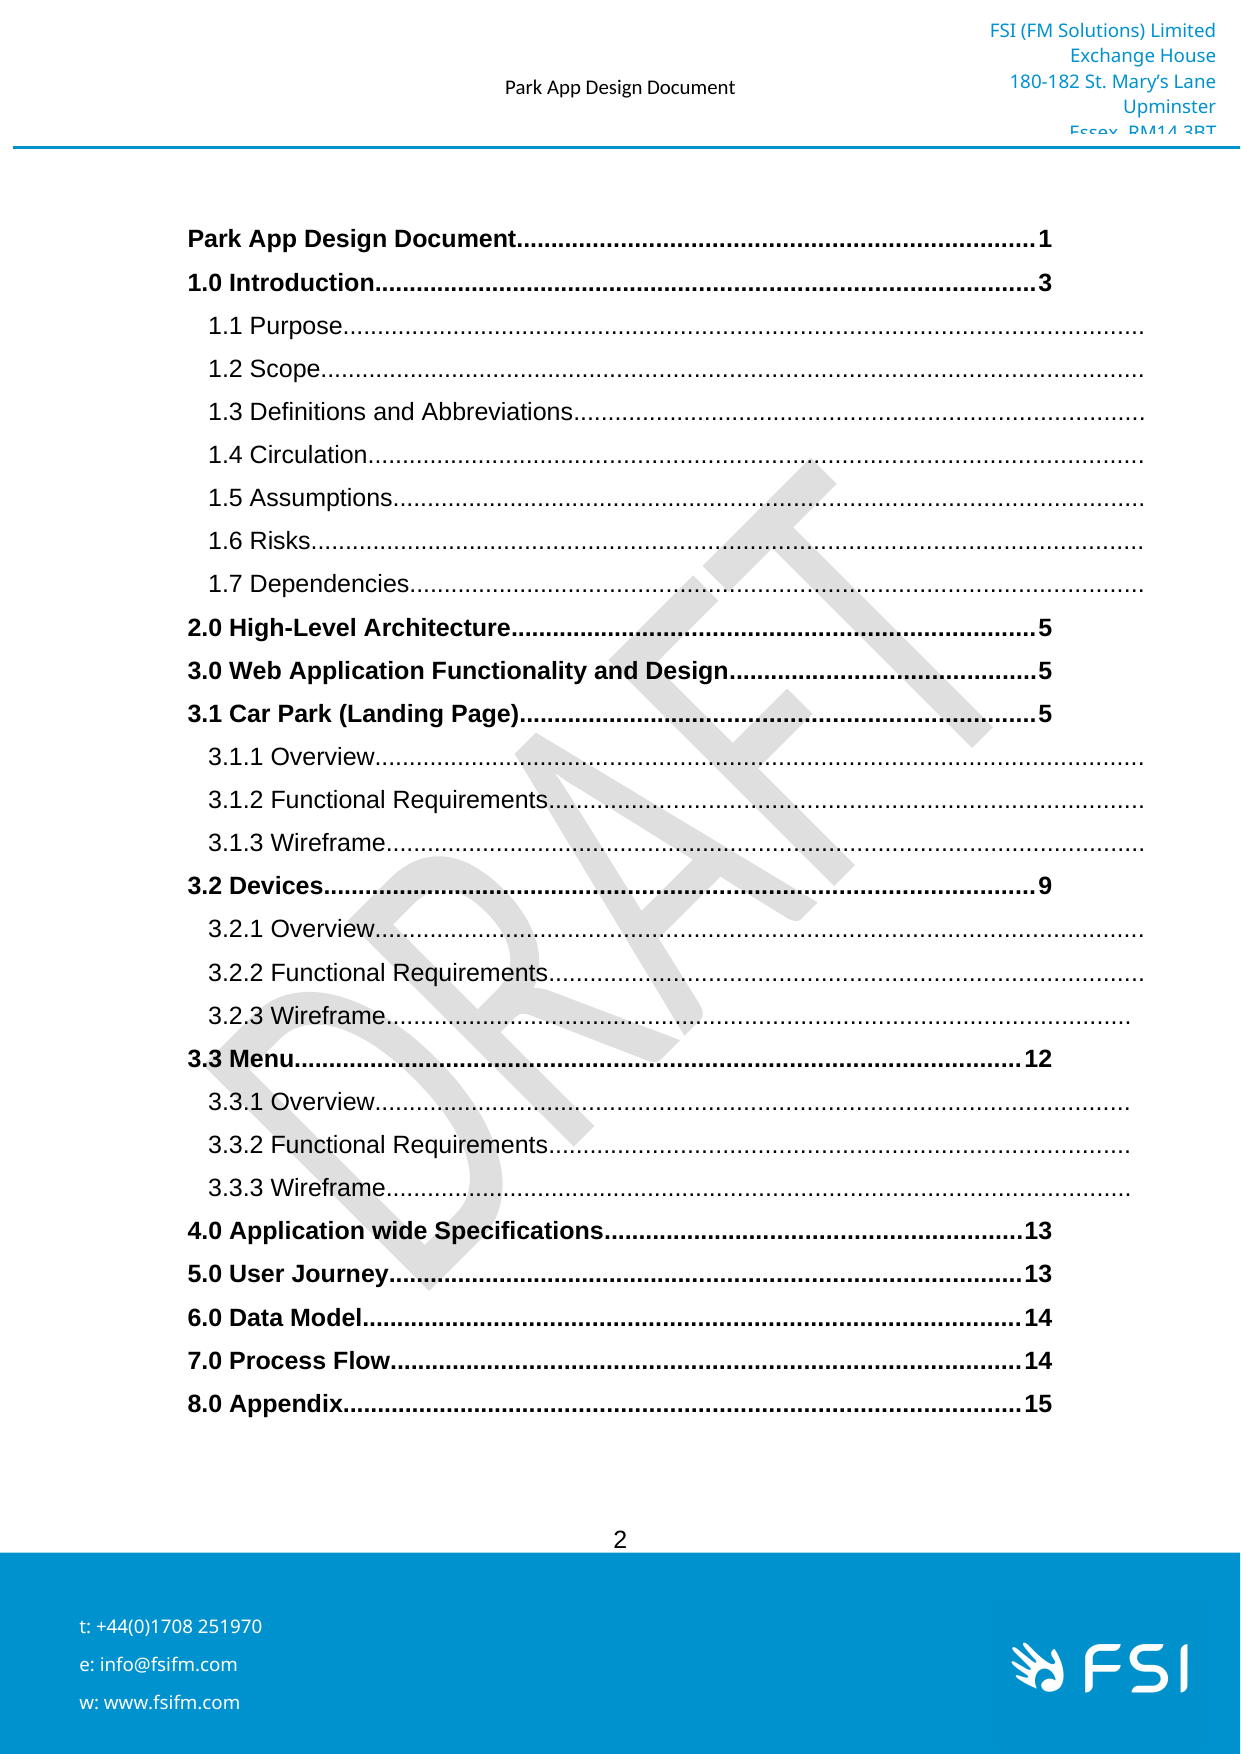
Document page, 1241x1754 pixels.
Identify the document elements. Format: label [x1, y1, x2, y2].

picture [1181, 1645, 1187, 1692]
picture [1130, 1645, 1167, 1692]
picture [1086, 1645, 1120, 1692]
picture [1013, 1644, 1063, 1691]
